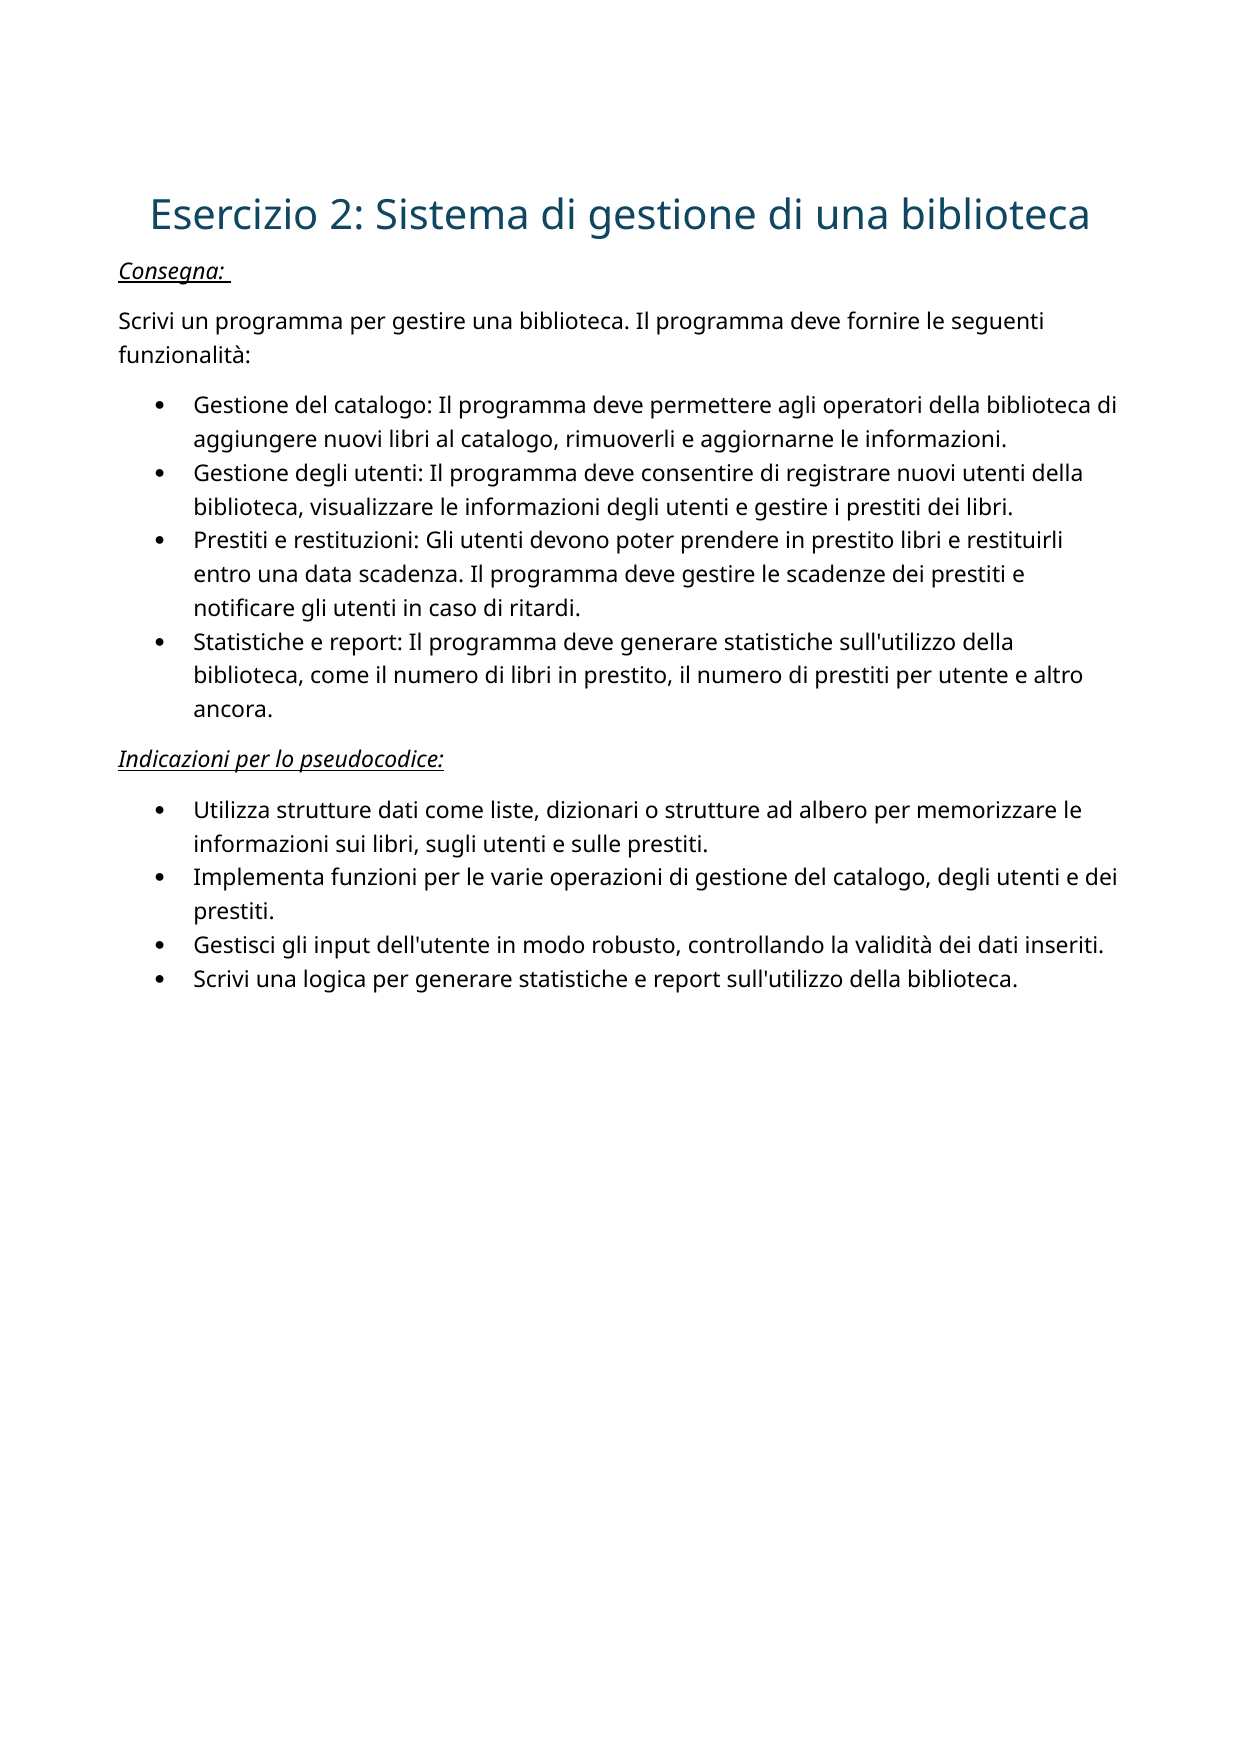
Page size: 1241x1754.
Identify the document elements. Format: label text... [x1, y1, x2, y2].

text Consegna: [118, 255, 1122, 286]
list Implementa funzioni per le varie operazioni di gestione del catalogo, degli utenti e dei prestiti. [156, 861, 1122, 926]
text Scrivi un programma per gestire una biblioteca. Il programma deve fornire le seguenti funzionalità: [118, 305, 1122, 370]
list Gestione del catalogo: Il programma deve permettere agli operatori della biblioteca di aggiungere nuovi libri al catalogo, rimuoverli e aggiornarne le informazioni. [156, 389, 1122, 454]
subtitle Esercizio 2: Sistema di gestione di una biblioteca [118, 185, 1122, 242]
list Statistiche e report: Il programma deve generare statistiche sull'utilizzo della biblioteca, come il numero di libri in prestito, il numero di prestiti per utente e altro ancora. [156, 626, 1122, 724]
text Indicazioni per lo pseudocodice: [118, 743, 1122, 775]
list Utilizza strutture dati come liste, dizionari o strutture ad albero per memorizzare le informazioni sui libri, sugli utenti e sulle prestiti. [156, 794, 1122, 859]
list Gestione degli utenti: Il programma deve consentire di registrare nuovi utenti della biblioteca, visualizzare le informazioni degli utenti e gestire i prestiti dei libri. [156, 457, 1122, 522]
list Scrivi una logica per generare statistiche e report sull'utilizzo della biblioteca. [156, 963, 1122, 994]
list Gestisci gli input dell'utente in modo robusto, controllando la validità dei dati inseriti. [156, 929, 1122, 960]
list Prestiti e restituzioni: Gli utenti devono poter prendere in prestito libri e restituirli entro una data scadenza. Il programma deve gestire le scadenze dei prestiti e notificare gli utenti in caso di ritardi. [156, 524, 1122, 623]
